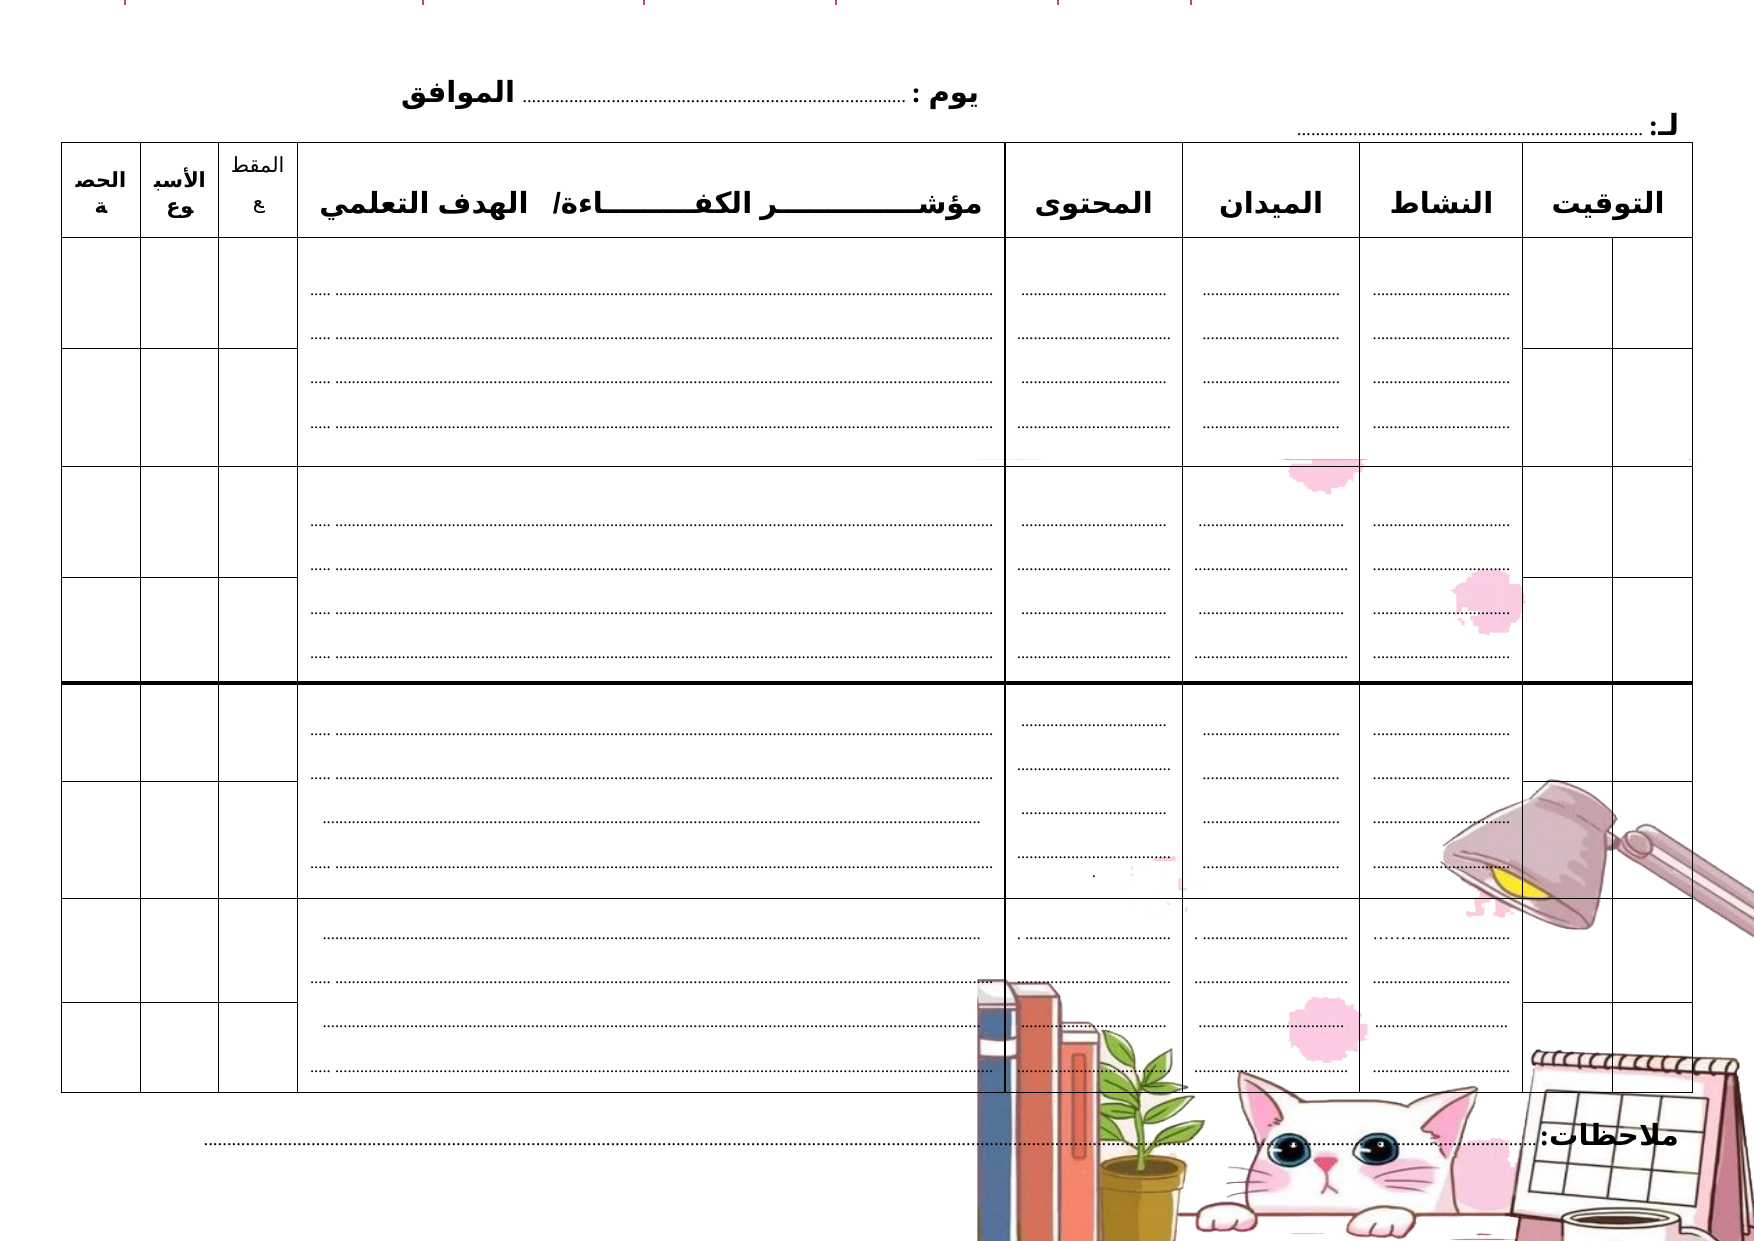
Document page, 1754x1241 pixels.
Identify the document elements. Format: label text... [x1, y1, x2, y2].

table_cell [62, 349, 140, 466]
table_cell [141, 238, 218, 347]
table_cell [1523, 467, 1612, 577]
table_cell [141, 899, 218, 1002]
table_cell [141, 1003, 218, 1092]
table_cell [141, 578, 218, 681]
table_cell ................................. ................................. ................................. ................................. [1183, 685, 1359, 898]
table_cell [219, 467, 297, 577]
table_cell [141, 467, 218, 577]
text ملاحظات:............................................................................................................................................................................................................................................................................................. [75, 1118, 1679, 1152]
table_cell [1613, 578, 1692, 681]
table_header الميدان [1183, 143, 1359, 237]
table_cell ................................. ................................. ................................. ................................. [1360, 467, 1522, 681]
table_cell [219, 899, 297, 1002]
table_cell ..... .............................................................................................................................................................. ..... .............................................................................................................................................................. ..... .............................................................................................................................................................. ..... .............................................................................................................................................................. [298, 238, 1004, 466]
table_cell [1523, 685, 1612, 781]
table_cell [141, 782, 218, 898]
table_cell [1613, 238, 1692, 347]
table_cell ………..................... ................................. ................................ ................................. [1360, 899, 1522, 1092]
table_cell [219, 578, 297, 681]
table_cell ................................... ..................................... ................................... ..................................... [1183, 467, 1359, 681]
table_cell ................................. ................................. ................................. ................................. [1360, 238, 1522, 466]
table_cell [1613, 1003, 1692, 1092]
table_cell [1523, 238, 1612, 347]
table_cell [141, 349, 218, 466]
table_cell [1613, 685, 1692, 781]
table_cell [62, 685, 140, 781]
table_cell [1613, 782, 1692, 898]
table_cell [1613, 467, 1692, 577]
text يوم : .................................................................................. الموافق لـ: .......................................................................... [75, 75, 1679, 142]
table_header الأسبوع [141, 143, 218, 237]
table_cell [1613, 899, 1692, 1002]
table_cell ................................... ..................................... ................................... ..................................... [1006, 238, 1182, 466]
table_header مؤشــــــــــــــر الكفـــــــــاءة/ الهدف التعلمي [298, 143, 1004, 237]
table_cell ................................. ................................. ................................. ................................. [1183, 238, 1359, 466]
table_cell [62, 578, 140, 681]
table_cell [1523, 578, 1612, 681]
table_cell [62, 782, 140, 898]
table_cell [62, 1003, 140, 1092]
table_cell ..... .............................................................................................................................................................. ..... .............................................................................................................................................................. .............................................................................................................................................................. ..... .............................................................................................................................................................. [298, 685, 1004, 898]
table_header الحصة [62, 143, 140, 237]
table_cell ................................... ..................................... ................................... ...................................... [1006, 685, 1182, 898]
table_cell . ................................... ..................................... ................................... ..................................... [1183, 899, 1359, 1092]
table_cell [219, 782, 297, 898]
picture [977, 459, 1754, 1241]
table_cell [62, 238, 140, 347]
table_cell [219, 685, 297, 781]
table_cell [62, 899, 140, 1002]
table_header التوقيت [1523, 143, 1692, 237]
table_cell .............................................................................................................................................................. ..... .............................................................................................................................................................. .............................................................................................................................................................. ..... .............................................................................................................................................................. [298, 899, 1004, 1092]
table_cell [141, 685, 218, 781]
table_cell [1523, 1003, 1612, 1092]
table_cell [1523, 782, 1612, 898]
table_header المقطع [219, 143, 297, 237]
table_cell [1613, 349, 1692, 466]
table_cell [62, 467, 140, 577]
table_cell [1523, 349, 1612, 466]
table_cell . ................................... ..................................... ................................... ..................................... [1006, 899, 1182, 1092]
table_cell [219, 349, 297, 466]
table_cell [1523, 899, 1612, 1002]
table_cell ................................. ................................. ................................. ................................. [1360, 685, 1522, 898]
table_header المحتوى [1006, 143, 1182, 237]
table_cell [219, 238, 297, 347]
table_cell ................................... ..................................... ................................... ..................................... [1006, 467, 1182, 681]
table_cell ..... .............................................................................................................................................................. ..... .............................................................................................................................................................. ..... .............................................................................................................................................................. ..... .............................................................................................................................................................. [298, 467, 1004, 681]
table_cell [219, 1003, 297, 1092]
table_header النشاط [1360, 143, 1522, 237]
